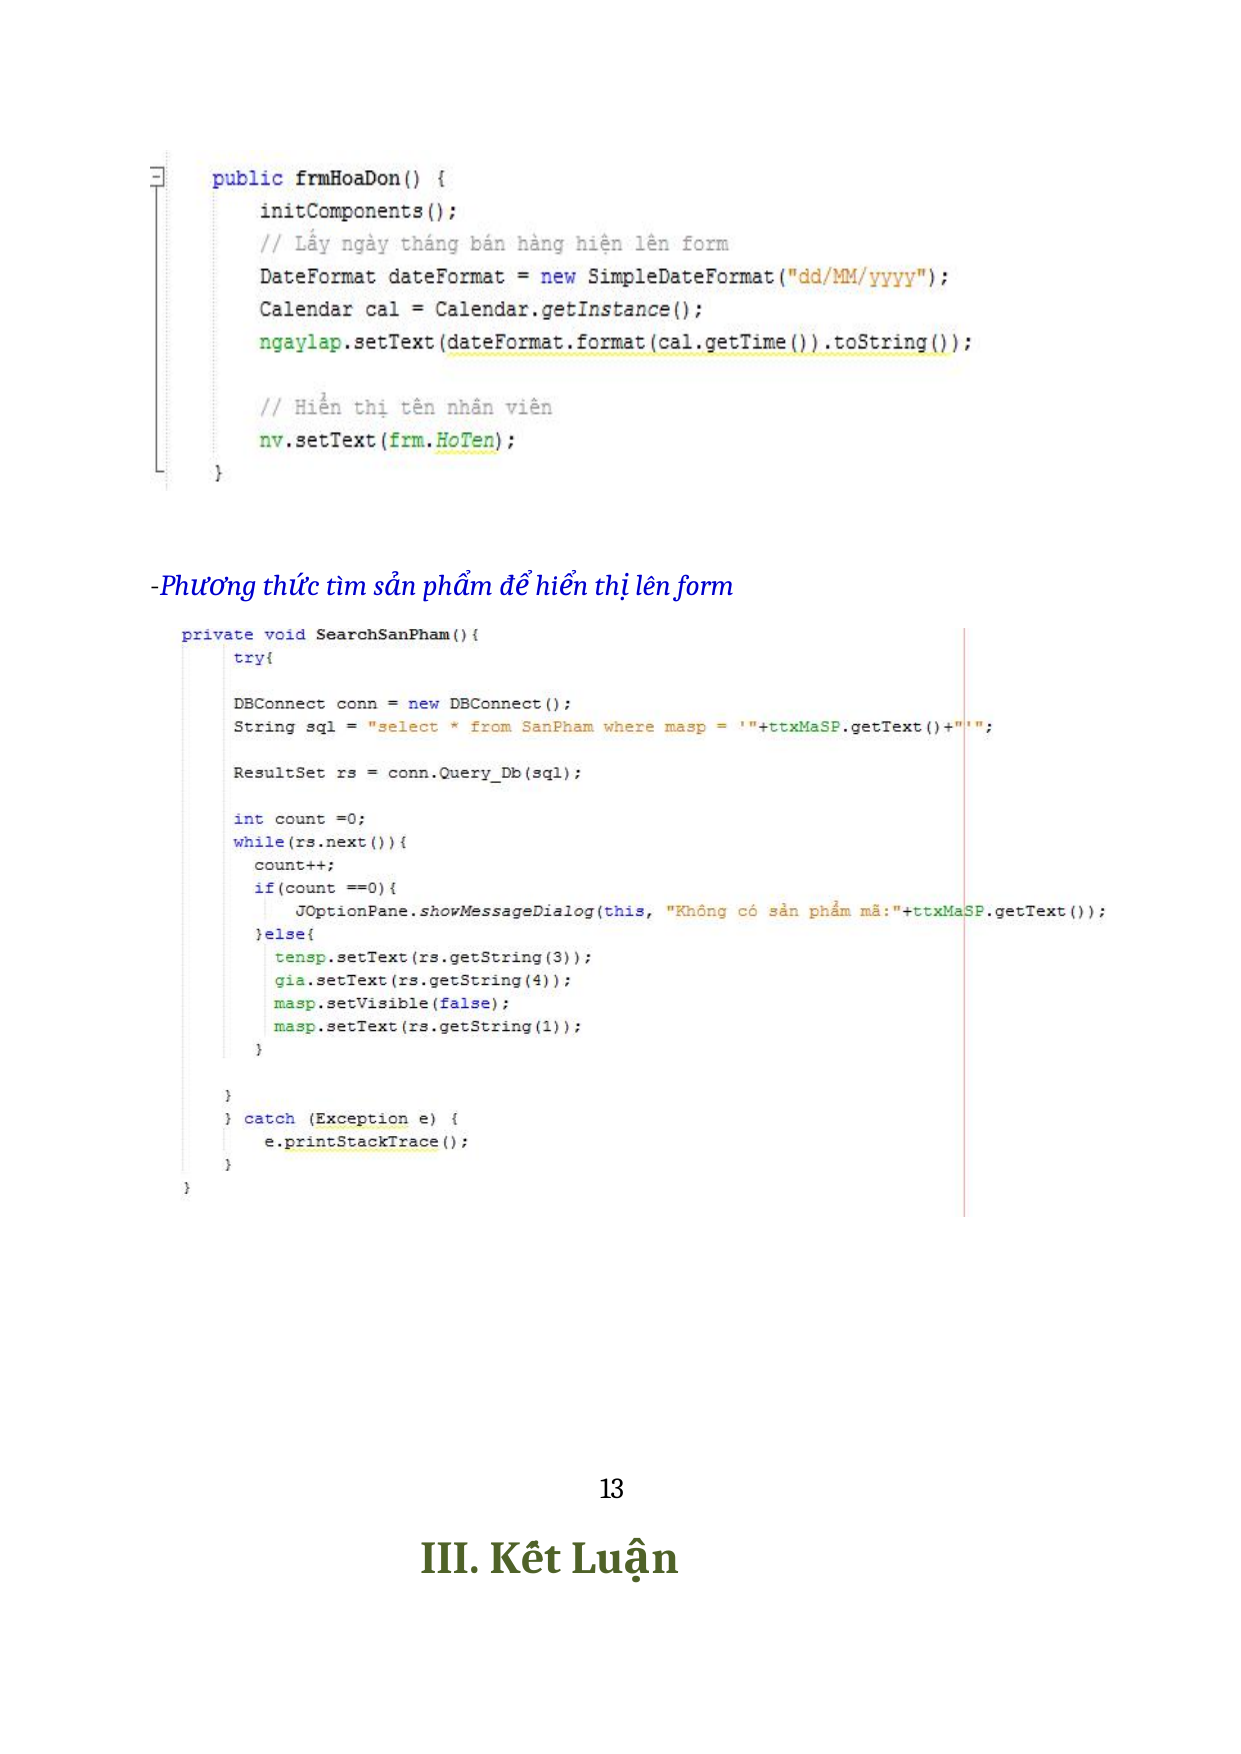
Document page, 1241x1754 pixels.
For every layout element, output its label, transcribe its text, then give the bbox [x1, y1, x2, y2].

picture [150, 150, 1089, 491]
picture [150, 628, 1113, 1217]
text 13 [600, 1472, 1090, 1506]
text -Phương thức tìm sản phẩm để hiển thị lên form [150, 569, 1090, 603]
text III. Kết Luận [150, 1532, 1090, 1584]
